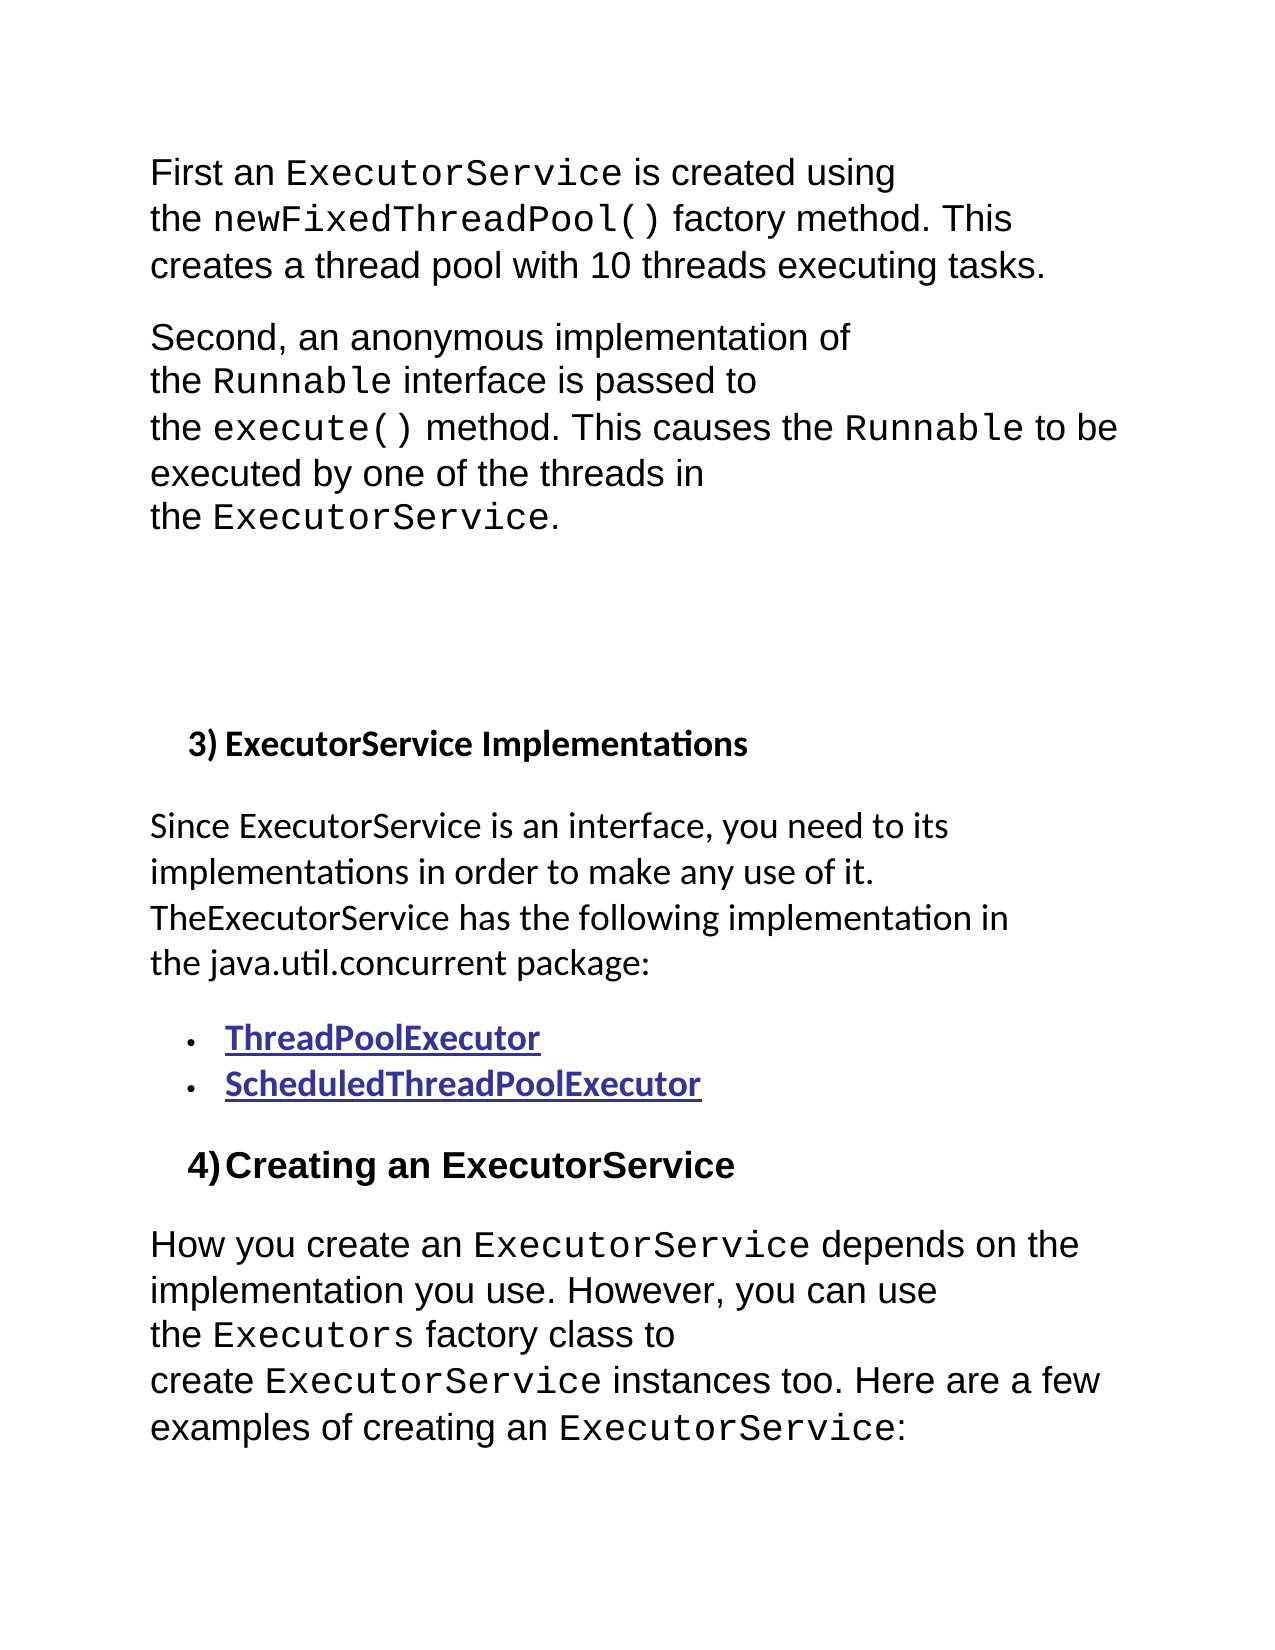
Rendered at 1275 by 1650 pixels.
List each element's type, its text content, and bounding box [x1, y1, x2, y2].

text How you create an ExecutorService depends on the implementation you use. However, you can use the Executors factory class to create ExecutorService instances too. Here are a few examples of creating an ExecutorService: [150, 1222, 1125, 1451]
text Since ExecutorService is an interface, you need to its implementations in order to make any use of it. TheExecutorService has the following implementation in the java.util.concurrent package: [150, 802, 1125, 985]
subtitle Creating an ExecutorService [187, 1143, 1125, 1187]
list ScheduledThreadPoolExecutor [187, 1060, 1125, 1106]
text First an ExecutorService is created using the newFixedThreadPool() factory method. This creates a thread pool with 10 threads executing tasks. [150, 150, 1125, 286]
list ThreadPoolExecutor [187, 1014, 1125, 1060]
text Second, an anonymous implementation of the Runnable interface is passed to the execute() method. This causes the Runnable to be executed by one of the threads in the ExecutorService. [150, 315, 1125, 541]
subtitle ExecutorService Implementations [187, 720, 1125, 766]
